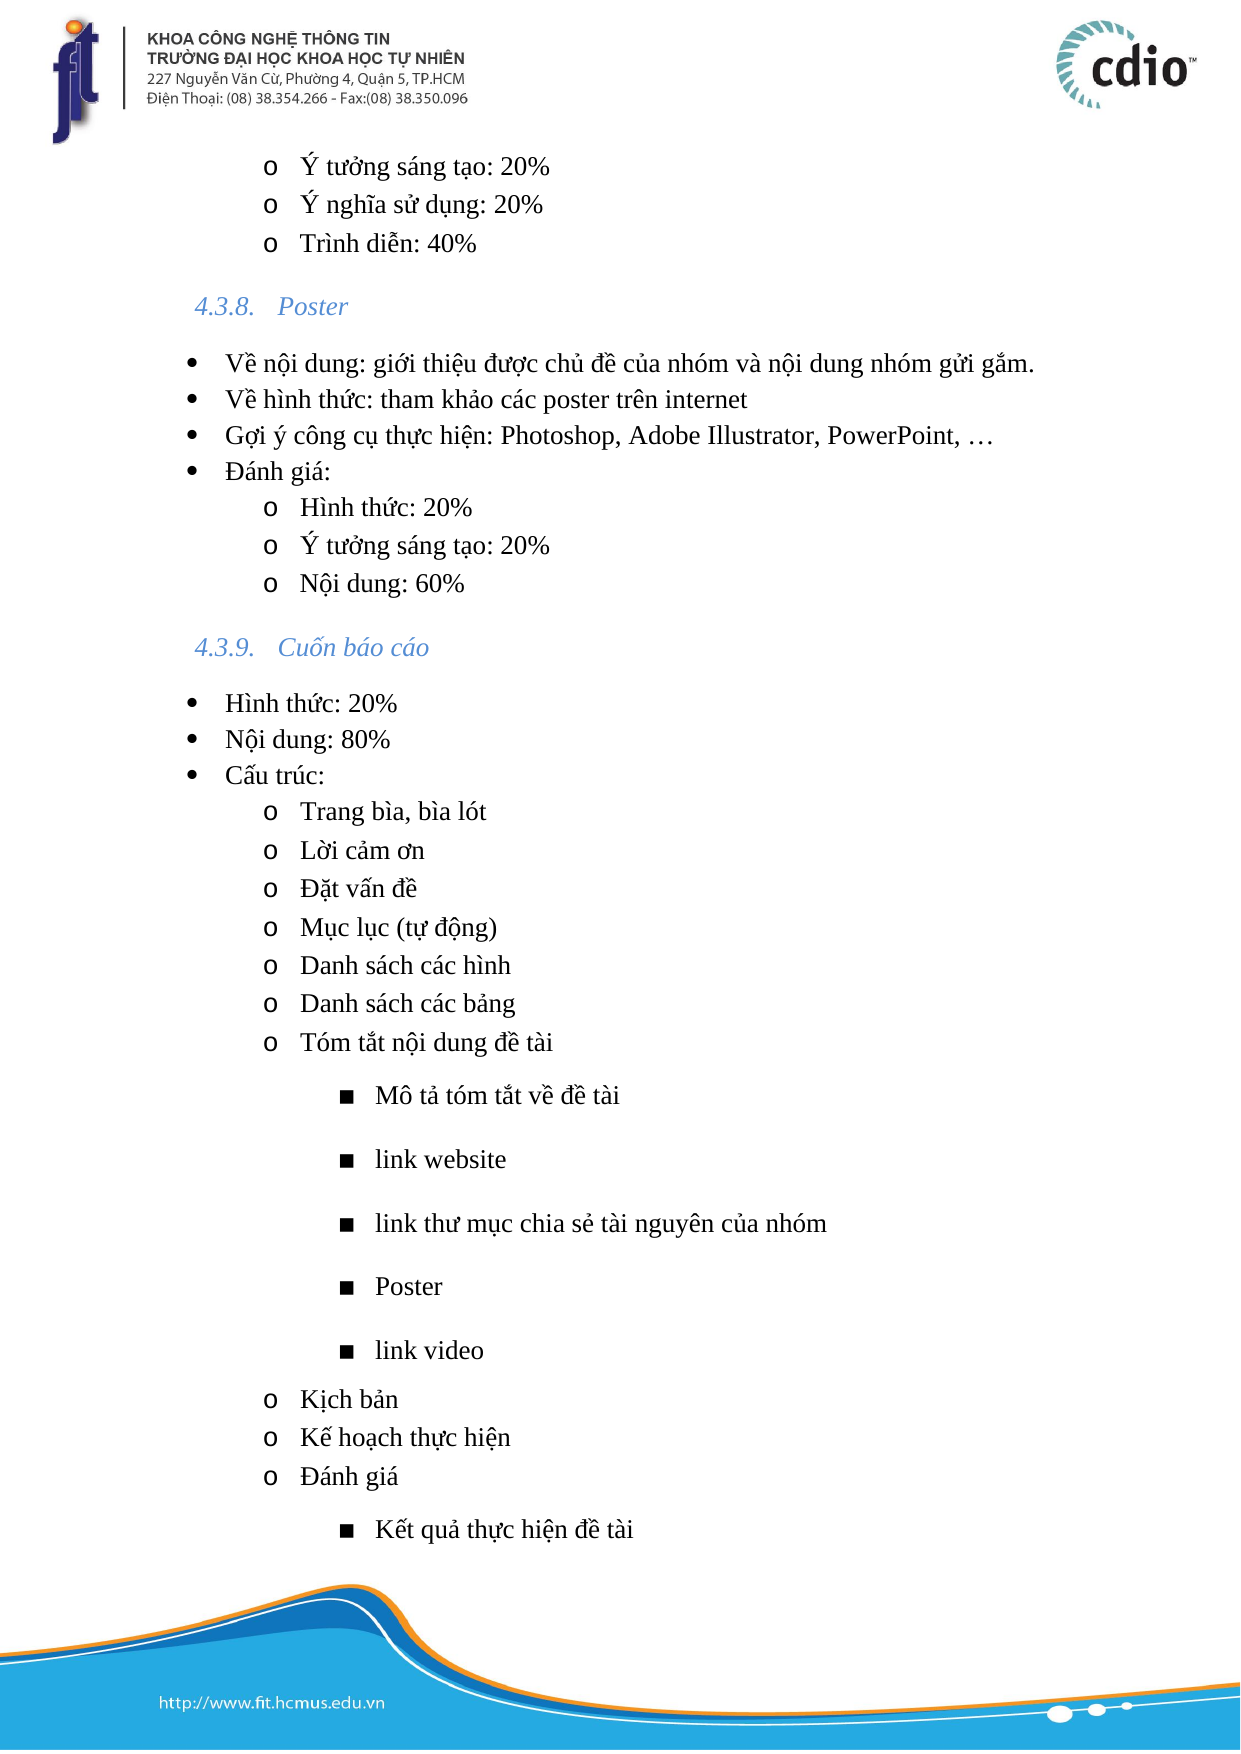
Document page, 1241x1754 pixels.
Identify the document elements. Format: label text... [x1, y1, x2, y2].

list link website [337, 1128, 1090, 1184]
picture [0, 1581, 1241, 1750]
list Gợi ý công cụ thực hiện: Photoshop, Adobe Illustrator, PowerPoint, … [187, 419, 1090, 450]
list Ý tưởng sáng tạo: 20% [262, 529, 1090, 562]
list Về hình thức: tham khảo các poster trên internet [187, 383, 1090, 414]
list Lời cảm ơn [262, 834, 1090, 867]
list Mô tả tóm tắt về đề tài [337, 1064, 1090, 1120]
list Đánh giá [262, 1460, 1090, 1493]
list Ý tưởng sáng tạo: 20% [262, 150, 1090, 183]
list Kết quả thực hiện đề tài [337, 1498, 1090, 1554]
list Mục lục (tự động) [262, 911, 1090, 944]
list Tóm tắt nội dung đề tài [262, 1026, 1090, 1059]
subtitle Poster [194, 290, 1090, 321]
list Nội dung: 80% [187, 723, 1090, 755]
list Kịch bản [262, 1383, 1090, 1417]
subtitle Cuốn báo cáo [194, 631, 1090, 662]
list link video [337, 1319, 1090, 1375]
list Kế hoạch thực hiện [262, 1422, 1090, 1455]
list Poster [337, 1256, 1090, 1311]
list Danh sách các bảng [262, 987, 1090, 1021]
list Trình diễn: 40% [262, 227, 1090, 260]
list Đánh giá: [187, 455, 1090, 486]
list Hình thức: 20% [262, 491, 1090, 524]
picture [29, 9, 1209, 168]
list Hình thức: 20% [187, 687, 1090, 719]
list Đặt vấn đề [262, 872, 1090, 906]
list Ý nghĩa sử dụng: 20% [262, 188, 1090, 222]
list link thư mục chia sẻ tài nguyên của nhóm [337, 1192, 1090, 1247]
list Cấu trúc: [187, 759, 1090, 791]
list Trang bìa, bìa lót [262, 795, 1090, 829]
list Danh sách các hình [262, 949, 1090, 982]
list Về nội dung: giới thiệu được chủ đề của nhóm và nội dung nhóm gửi gắm. [187, 347, 1090, 378]
list Nội dung: 60% [262, 567, 1090, 601]
